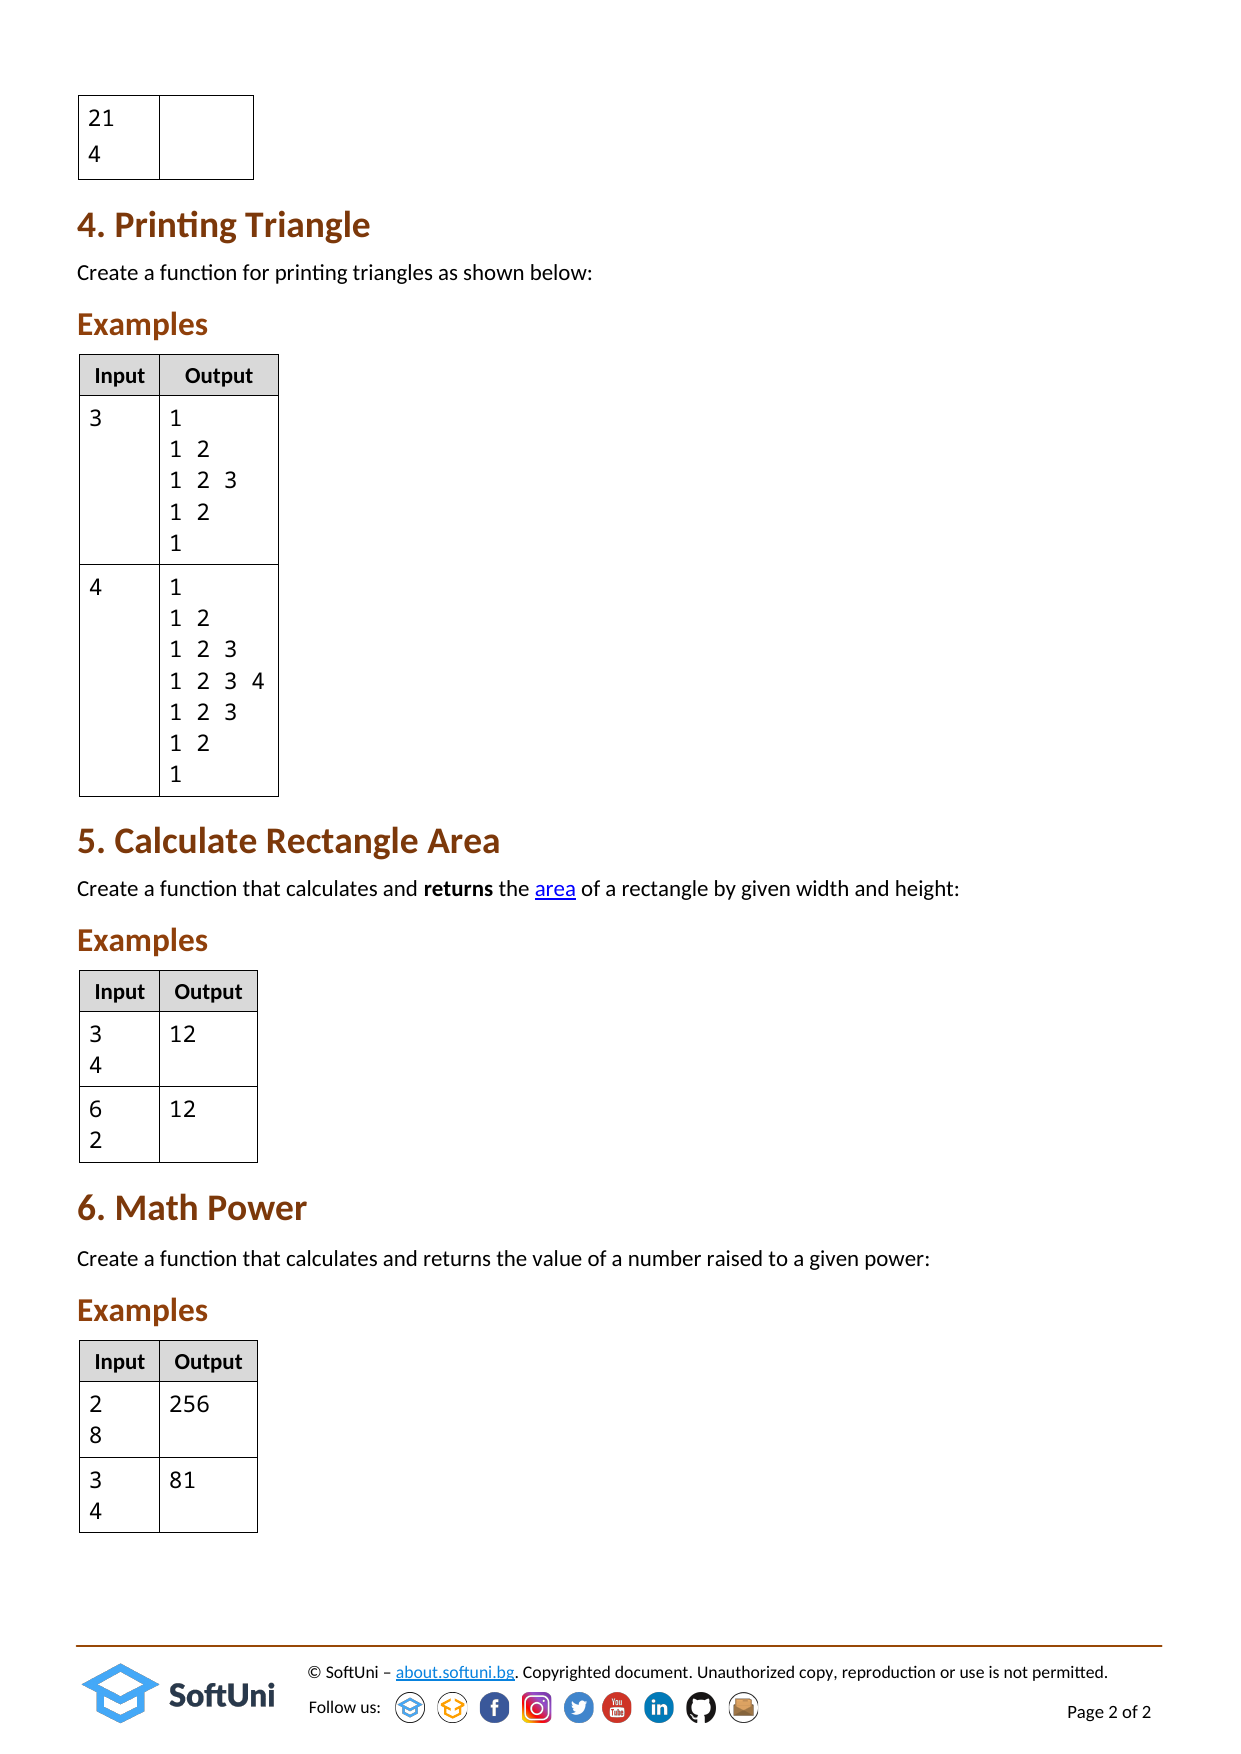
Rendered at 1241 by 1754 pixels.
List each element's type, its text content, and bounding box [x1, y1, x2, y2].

table_cell 256 [160, 1382, 257, 1457]
table_cell 1 1 2 1 2 3 1 2 3 4 1 2 3 1 2 1 [160, 565, 278, 796]
text Create a function that calculates and returns the value of a number raised to a given power: [77, 1244, 1163, 1273]
subtitle Math Power [77, 1183, 1163, 1229]
table_cell 81 [160, 1458, 257, 1532]
picture [522, 1692, 552, 1723]
subtitle Examples [77, 303, 1163, 343]
picture [658, 1705, 667, 1714]
picture [686, 1692, 716, 1723]
table_cell 6 2 [80, 1087, 159, 1162]
table_header Input [80, 355, 159, 395]
table_cell 1 1 2 1 2 3 1 2 1 [160, 396, 278, 564]
picture [479, 1692, 510, 1723]
picture [75, 1658, 281, 1729]
picture [395, 1692, 425, 1723]
table_cell 4 [160, 96, 253, 179]
text Create a function that calculates and returns the area of a rectangle by given width and height: [77, 874, 1163, 902]
picture [665, 1714, 674, 1723]
table_cell 3 [80, 396, 159, 564]
table_header Input [80, 1341, 159, 1381]
table_cell 12 [160, 1087, 257, 1162]
picture [665, 1692, 674, 1701]
table_cell 12 [160, 1012, 257, 1086]
subtitle Printing Triangle [77, 201, 1163, 247]
picture [644, 1714, 653, 1723]
picture [602, 1692, 632, 1723]
table_cell 3 4 [80, 1012, 159, 1086]
picture [644, 1692, 653, 1701]
table_header Output [160, 1341, 257, 1381]
subtitle Examples [77, 919, 1163, 960]
subtitle Examples [77, 1289, 1163, 1330]
table_cell 4 [80, 565, 159, 796]
text Create a function for printing triangles as shown below: [77, 258, 1163, 286]
table_cell 2 8 [80, 1382, 159, 1457]
table_header Input [80, 971, 159, 1011]
table_cell 3 4 [80, 1458, 159, 1532]
picture [564, 1692, 594, 1723]
table_cell 25 21 4 [79, 96, 159, 179]
table_header Output [160, 355, 278, 395]
picture [728, 1692, 759, 1723]
picture [437, 1692, 468, 1723]
table_header Output [160, 971, 257, 1011]
subtitle Calculate Rectangle Area [77, 817, 1163, 863]
